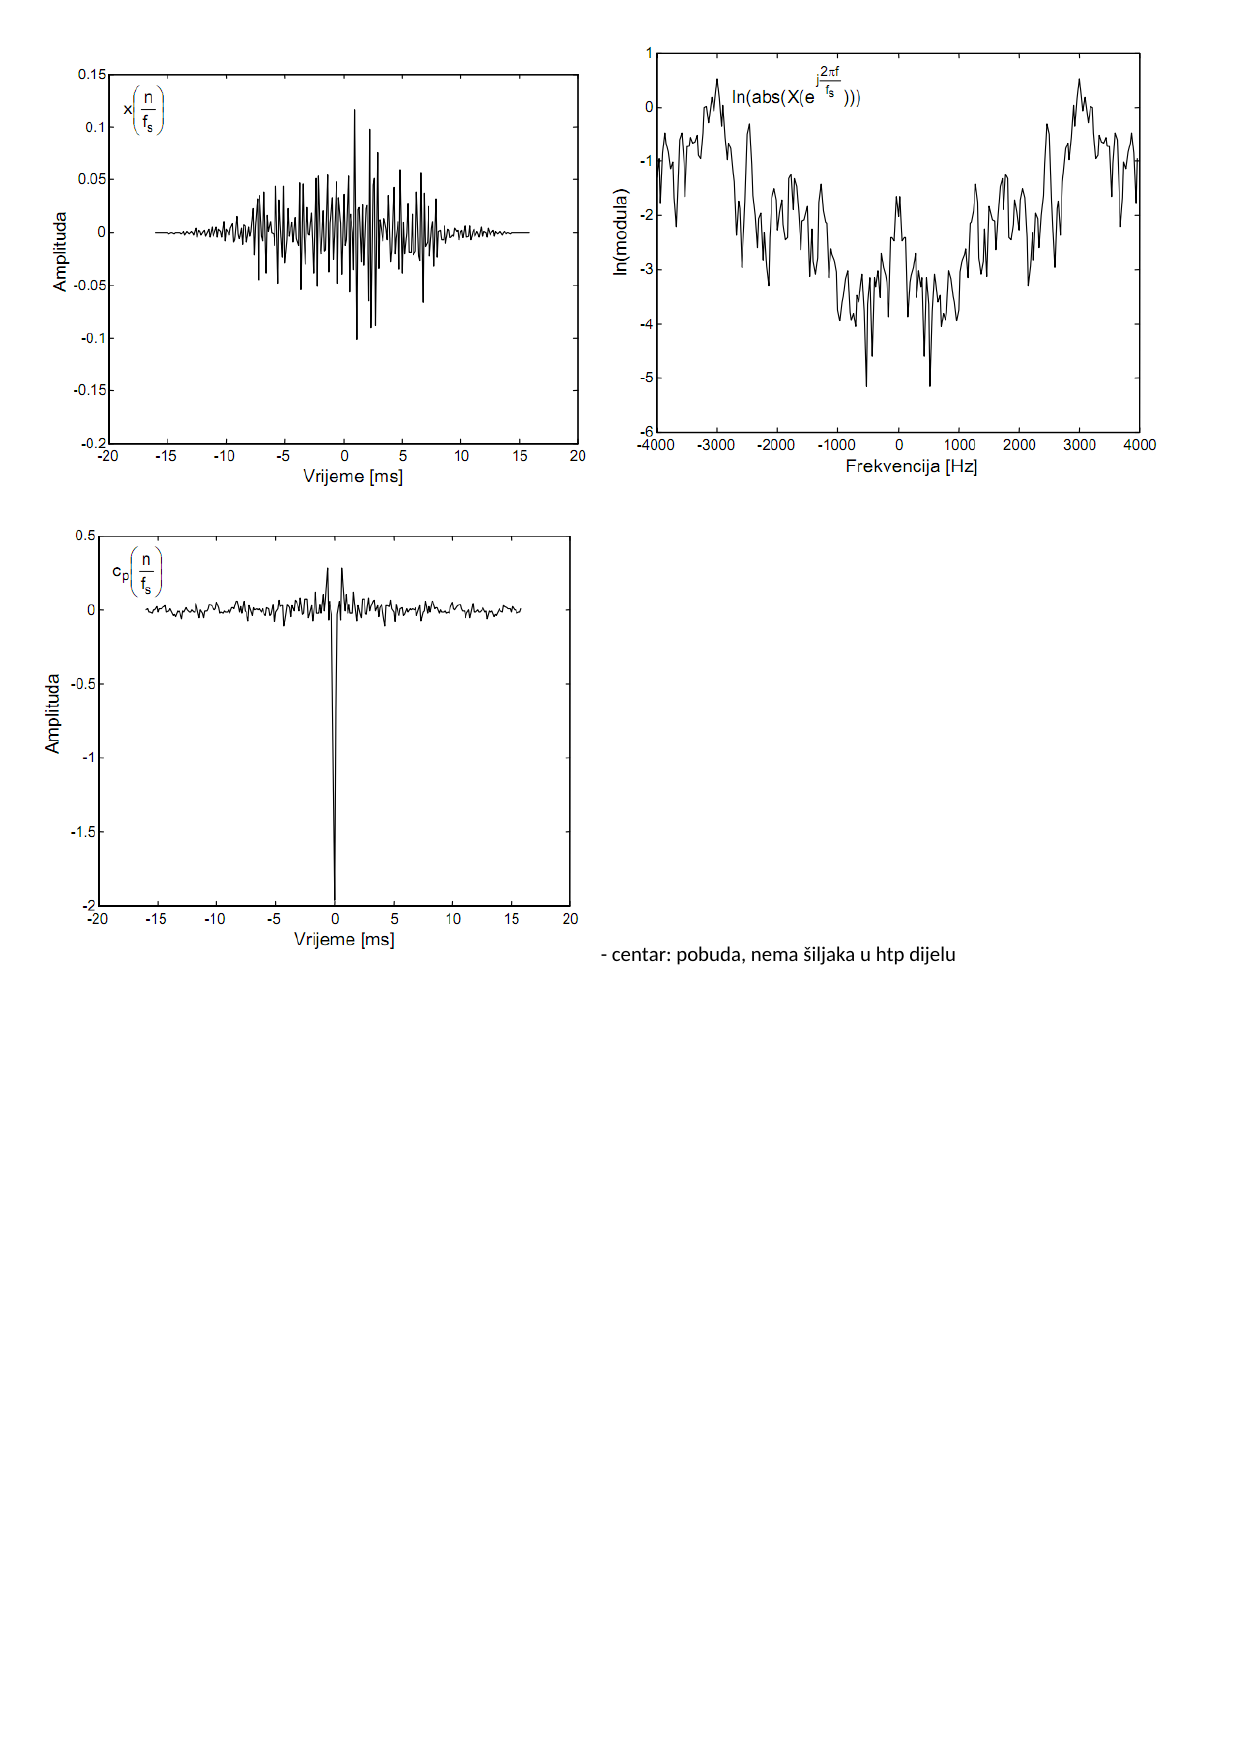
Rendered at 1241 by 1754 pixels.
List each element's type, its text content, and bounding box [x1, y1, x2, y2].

picture [44, 519, 601, 962]
picture [44, 29, 1178, 495]
